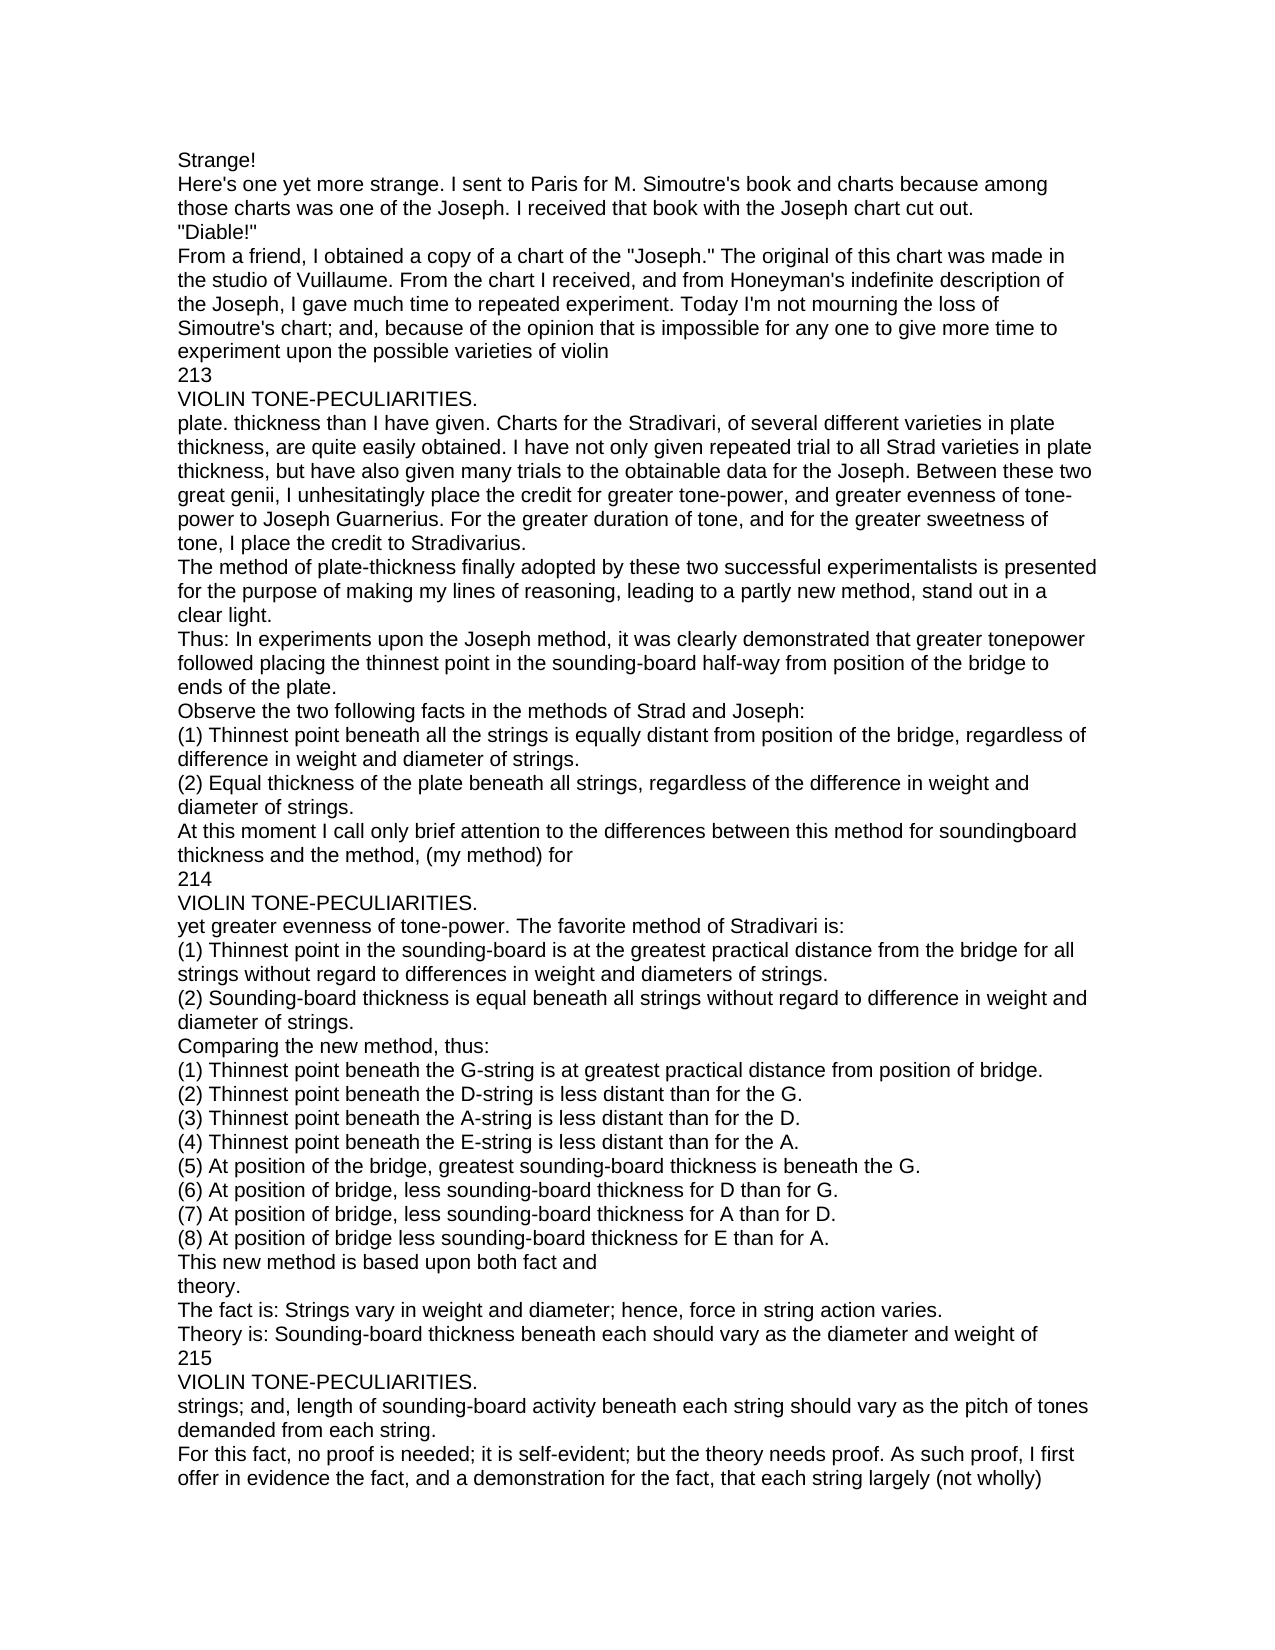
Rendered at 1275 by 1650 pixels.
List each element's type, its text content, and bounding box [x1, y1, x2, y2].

text (1) Thinnest point beneath all the strings is equally distant from position of the bridge, regardless of difference in weight and diameter of strings. [177, 723, 1098, 771]
text "Diable!" [177, 219, 1098, 243]
text plate. thickness than I have given. Charts for the Stradivari, of several different varieties in plate thickness, are quite easily obtained. I have not only given repeated trial to all Strad varieties in plate thickness, but have also given many trials to the obtainable data for the Joseph. Between these two great genii, I unhesitatingly place the credit for greater tone-power, and greater evenness of tone-power to Joseph Guarnerius. For the greater duration of tone, and for the greater sweetness of tone, I place the credit to Stradivarius. [177, 411, 1098, 555]
text (6) At position of bridge, less sounding-board thickness for D than for G. [177, 1178, 1098, 1202]
text 215 [177, 1346, 1098, 1369]
text (2) Equal thickness of the plate beneath all strings, regardless of the difference in weight and diameter of strings. [177, 771, 1098, 818]
text Comparing the new method, thus: [177, 1034, 1098, 1058]
text strings; and, length of sounding-board activity beneath each string should vary as the pitch of tones demanded from each string. [177, 1393, 1098, 1441]
text Here's one yet more strange. I sent to Paris for M. Simoutre's book and charts because among those charts was one of the Joseph. I received that book with the Joseph chart cut out. [177, 172, 1098, 219]
text (1) Thinnest point in the sounding-board is at the greatest practical distance from the bridge for all strings without regard to differences in weight and diameters of strings. [177, 938, 1098, 986]
text At this moment I call only brief attention to the differences between this method for soundingboard thickness and the method, (my method) for [177, 818, 1098, 866]
text (4) Thinnest point beneath the E-string is less distant than for the A. [177, 1130, 1098, 1154]
text Thus: In experiments upon the Joseph method, it was clearly demonstrated that greater tonepower followed placing the thinnest point in the sounding-board half-way from position of the bridge to ends of the plate. [177, 627, 1098, 699]
text (2) Sounding-board thickness is equal beneath all strings without regard to difference in weight and diameter of strings. [177, 986, 1098, 1034]
text The method of plate-thickness finally adopted by these two successful experimentalists is presented for the purpose of making my lines of reasoning, leading to a partly new method, stand out in a clear light. [177, 555, 1098, 627]
text This new method is based upon both fact and [177, 1250, 1098, 1274]
text Theory is: Sounding-board thickness beneath each should vary as the diameter and weight of [177, 1322, 1098, 1346]
text VIOLIN TONE-PECULIARITIES. [177, 1369, 1098, 1393]
text VIOLIN TONE-PECULIARITIES. [177, 387, 1098, 411]
text VIOLIN TONE-PECULIARITIES. [177, 890, 1098, 914]
text (3) Thinnest point beneath the A-string is less distant than for the D. [177, 1106, 1098, 1130]
text yet greater evenness of tone-power. The favorite method of Stradivari is: [177, 914, 1098, 938]
text (1) Thinnest point beneath the G-string is at greatest practical distance from position of bridge. [177, 1058, 1098, 1082]
text (5) At position of the bridge, greatest sounding-board thickness is beneath the G. [177, 1154, 1098, 1178]
text (2) Thinnest point beneath the D-string is less distant than for the G. [177, 1082, 1098, 1106]
text 213 [177, 363, 1098, 387]
text From a friend, I obtained a copy of a chart of the "Joseph." The original of this chart was made in the studio of Vuillaume. From the chart I received, and from Honeyman's indefinite description of the Joseph, I gave much time to repeated experiment. Today I'm not mourning the loss of Simoutre's chart; and, because of the opinion that is impossible for any one to give more time to experiment upon the possible varieties of violin [177, 243, 1098, 363]
text Strange! [177, 148, 1098, 172]
text The fact is: Strings vary in weight and diameter; hence, force in string action varies. [177, 1298, 1098, 1322]
text 214 [177, 866, 1098, 890]
text theory. [177, 1274, 1098, 1298]
text (7) At position of bridge, less sounding-board thickness for A than for D. [177, 1202, 1098, 1226]
text (8) At position of bridge less sounding-board thickness for E than for A. [177, 1226, 1098, 1250]
text Observe the two following facts in the methods of Strad and Joseph: [177, 699, 1098, 723]
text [177, 1441, 1098, 1489]
